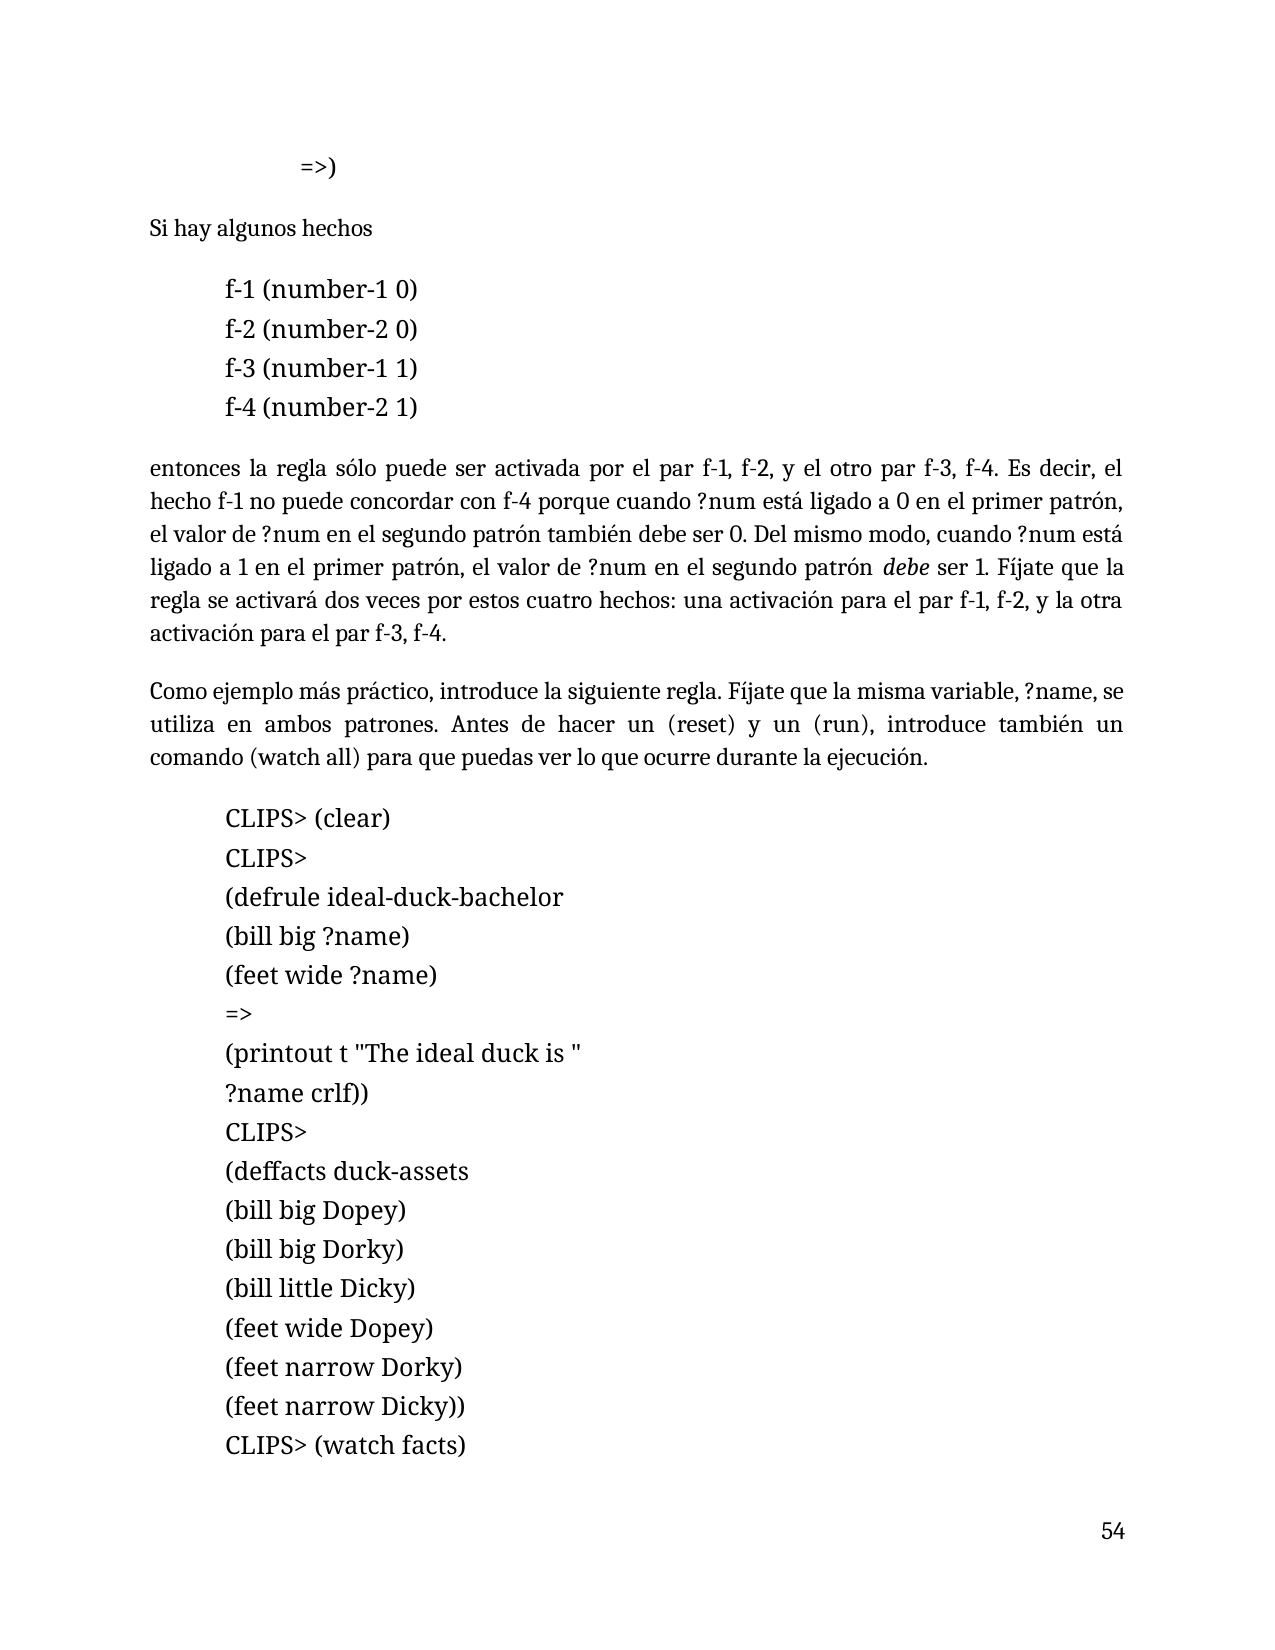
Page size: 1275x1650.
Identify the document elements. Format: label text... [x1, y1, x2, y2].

text (feet narrow Dorky) [150, 1349, 1125, 1383]
text => [150, 997, 1125, 1031]
text f-1 (number-1 0) [150, 272, 1125, 306]
text (bill big Dorky) [150, 1232, 1125, 1266]
text f-3 (number-1 1) [150, 351, 1125, 384]
text Como ejemplo más práctico, introduce la siguiente regla. Fíjate que la misma variable, ?name, se utiliza en ambos patrones. Antes de hacer un (reset) y un (run), introduce también un comando (watch all) para que puedas ver lo que ocurre durante la ejecución. [150, 677, 1125, 772]
text (defrule ideal-duck-bachelor [150, 879, 1125, 913]
text ?name crlf)) [150, 1075, 1125, 1109]
text CLIPS> (watch facts) [150, 1428, 1125, 1462]
text CLIPS> (clear) [150, 801, 1125, 835]
text CLIPS> [150, 840, 1125, 874]
text f-4 (number-2 1) [150, 390, 1125, 424]
text =>) [225, 150, 1125, 184]
text (feet wide ?name) [150, 958, 1125, 992]
text Si hay algunos hechos [150, 214, 1125, 243]
text (deffacts duck-assets [150, 1153, 1125, 1188]
text f-2 (number-2 0) [150, 311, 1125, 345]
text (feet wide Dopey) [150, 1310, 1125, 1344]
text (printout t "The ideal duck is " [150, 1036, 1125, 1070]
text (bill big Dopey) [150, 1193, 1125, 1227]
text (bill little Dicky) [150, 1271, 1125, 1305]
text entonces la regla sólo puede ser activada por el par f-1, f-2, y el otro par f-3, f-4. Es decir, el hecho f-1 no puede concordar con f-4 porque cuando ?num está ligado a 0 en el primer patrón, el valor de ?num en el segundo patrón también debe ser 0. Del mismo modo, cuando ?num está ligado a 1 en el primer patrón, el valor de ?num en el segundo patrón debe ser 1. Fíjate que la regla se activará dos veces por estos cuatro hechos: una activación para el par f-1, f-2, y la otra activación para el par f-3, f-4. [150, 454, 1125, 648]
text (feet narrow Dicky)) [150, 1388, 1125, 1423]
text CLIPS> [150, 1114, 1125, 1148]
text (bill big ?name) [150, 918, 1125, 953]
